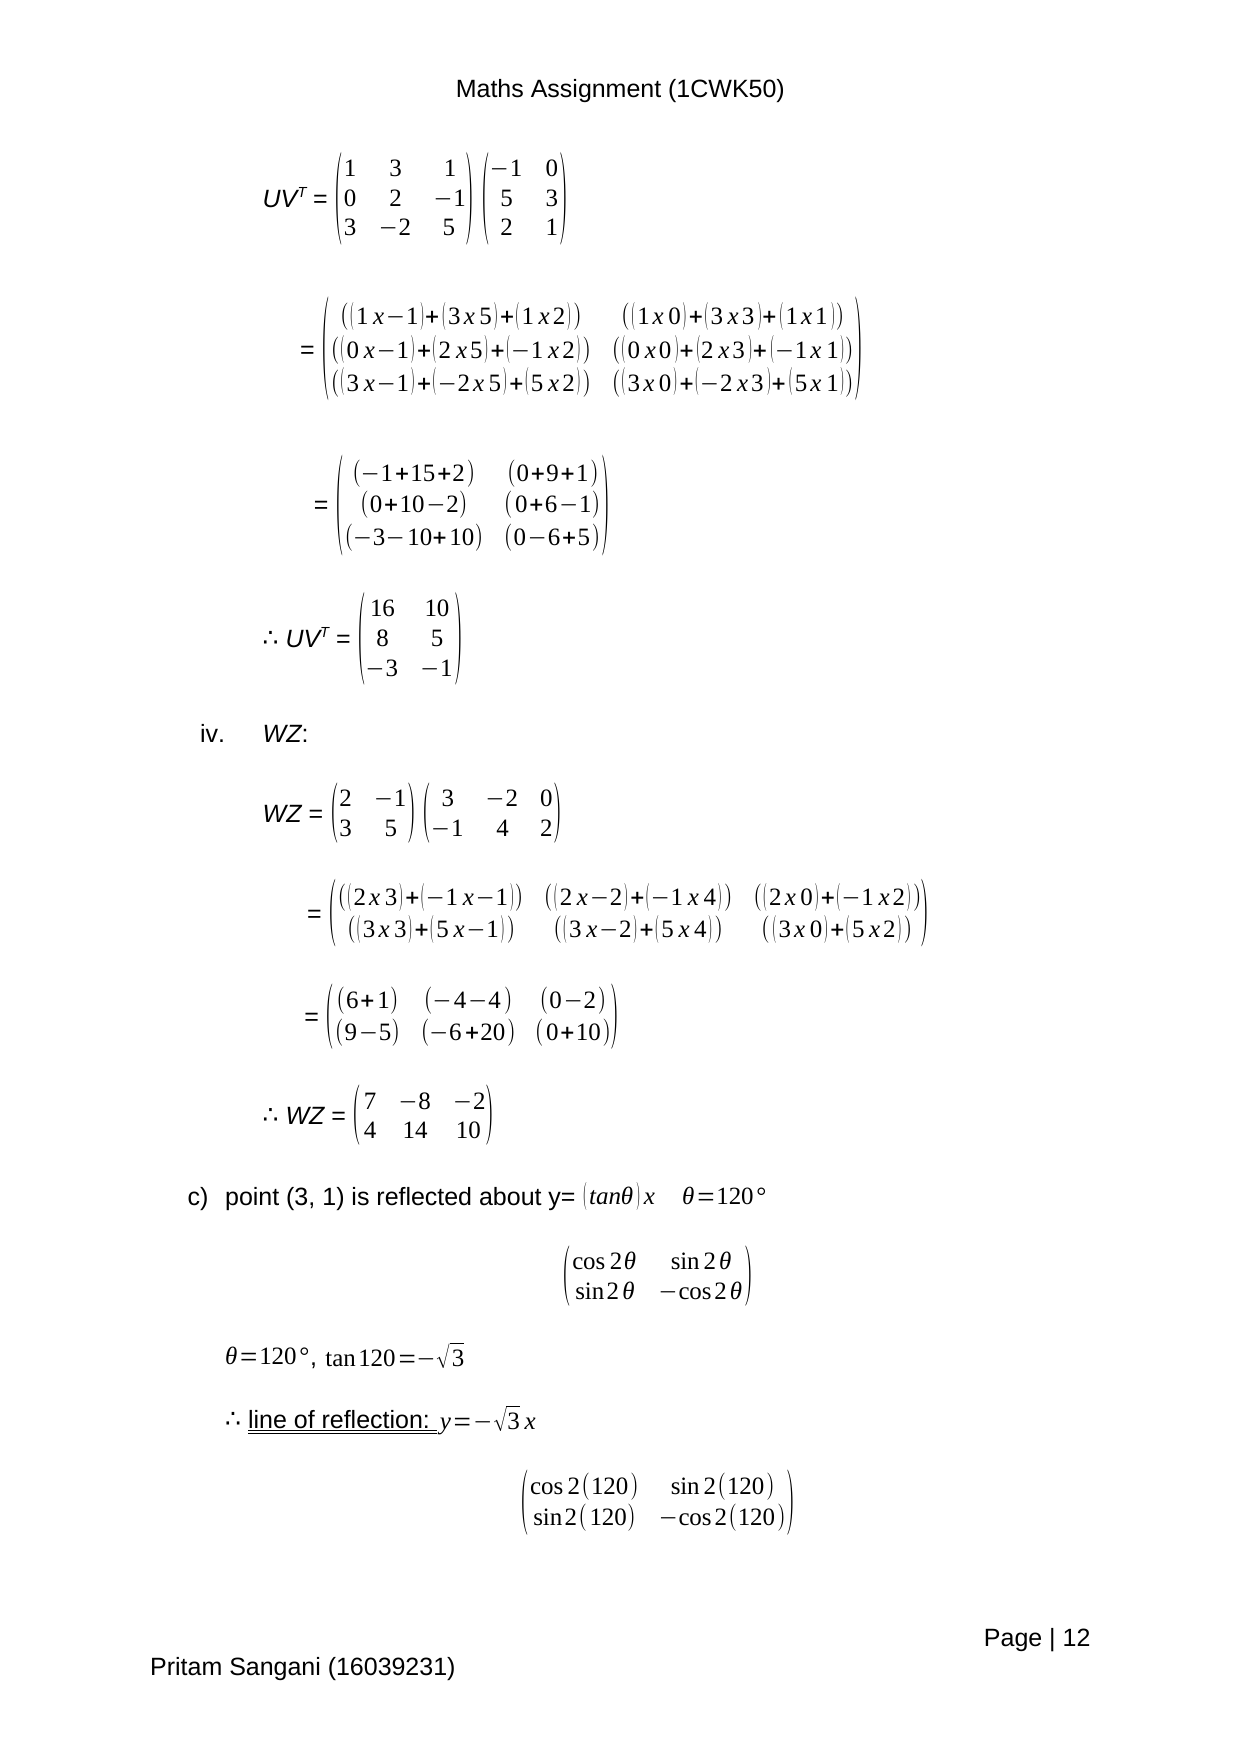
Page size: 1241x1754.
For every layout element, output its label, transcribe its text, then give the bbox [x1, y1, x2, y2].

list , [225, 1342, 1090, 1371]
list = [262, 453, 1090, 557]
list = [262, 982, 1090, 1051]
list WZ = [262, 782, 1090, 845]
list line of reflection: [225, 1405, 1090, 1434]
list WZ = [262, 1084, 1090, 1147]
text = [225, 296, 1090, 403]
list WZ: [225, 719, 1090, 748]
list point (3, 1) is reflected about y= [187, 1181, 1090, 1211]
list UVT = [262, 590, 1090, 686]
list UVT = [262, 150, 1090, 246]
list = [262, 878, 1090, 949]
